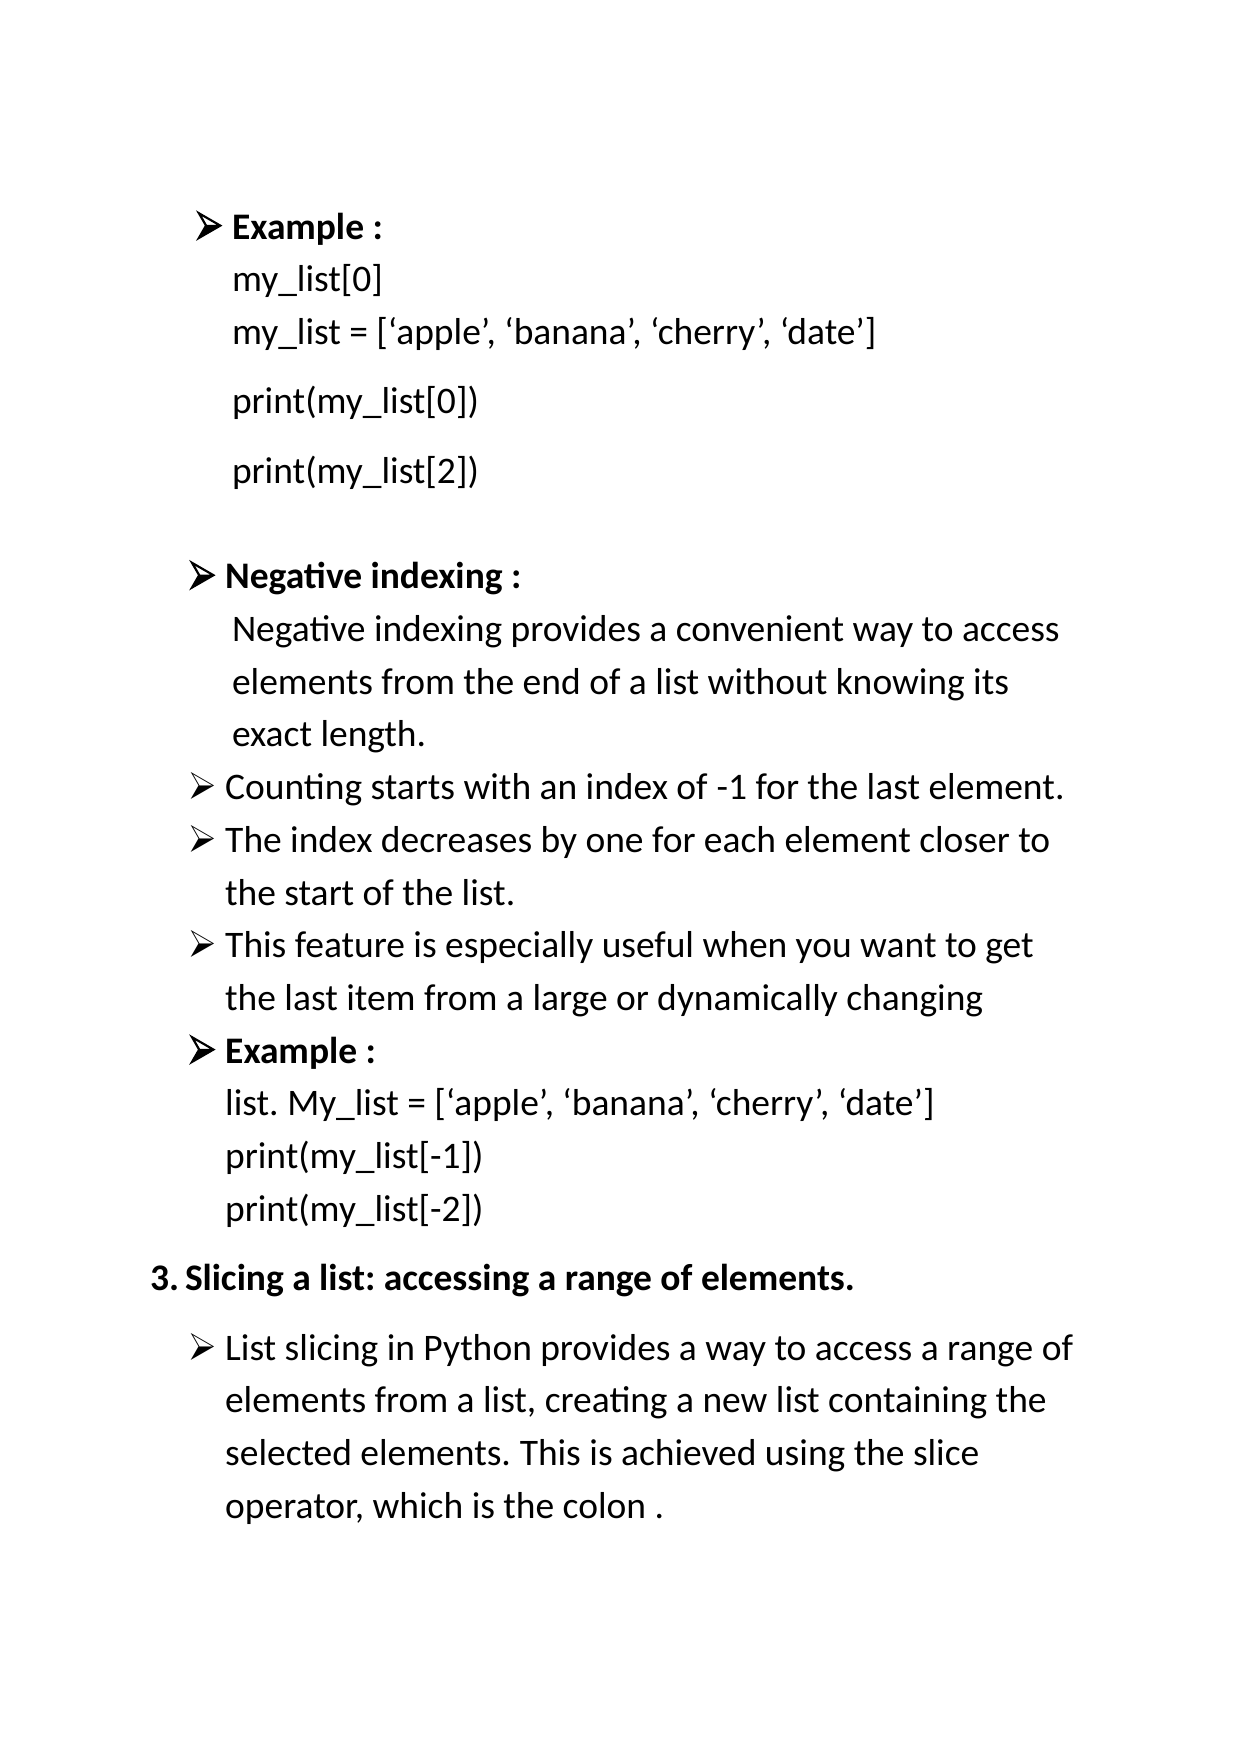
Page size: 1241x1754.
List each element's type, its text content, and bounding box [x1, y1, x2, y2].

list print(my_list[-2]) [225, 1185, 1090, 1231]
list Negative indexing provides a convenient way to access elements from the end of a list without knowing its exact length. [232, 605, 1090, 756]
list Example : [194, 203, 1090, 248]
text 3. Slicing a list: accessing a range of elements. [150, 1254, 1090, 1300]
list print(my_list[2]) [232, 447, 1090, 493]
list my_list = [‘apple’, ‘banana’, ‘cherry’, ‘date’] [232, 308, 1090, 354]
list List slicing in Python provides a way to access a range of elements from a list, creating a new list containing the selected elements. This is achieved using the slice operator, which is the colon . [187, 1323, 1090, 1527]
list list. My_list = [‘apple’, ‘banana’, ‘cherry’, ‘date’] [225, 1079, 1090, 1125]
list The index decreases by one for each element closer to the start of the list. [187, 816, 1090, 914]
text print(my_list[0]) [157, 377, 1090, 423]
list Negative indexing : [187, 552, 1090, 598]
list This feature is especially useful when you want to get the last item from a large or dynamically changing [187, 921, 1090, 1020]
list my_list[0] [232, 255, 1090, 301]
list print(my_list[-1]) [225, 1132, 1090, 1178]
list Counting starts with an index of -1 for the last element. [187, 763, 1090, 809]
list Example : [187, 1027, 1090, 1072]
